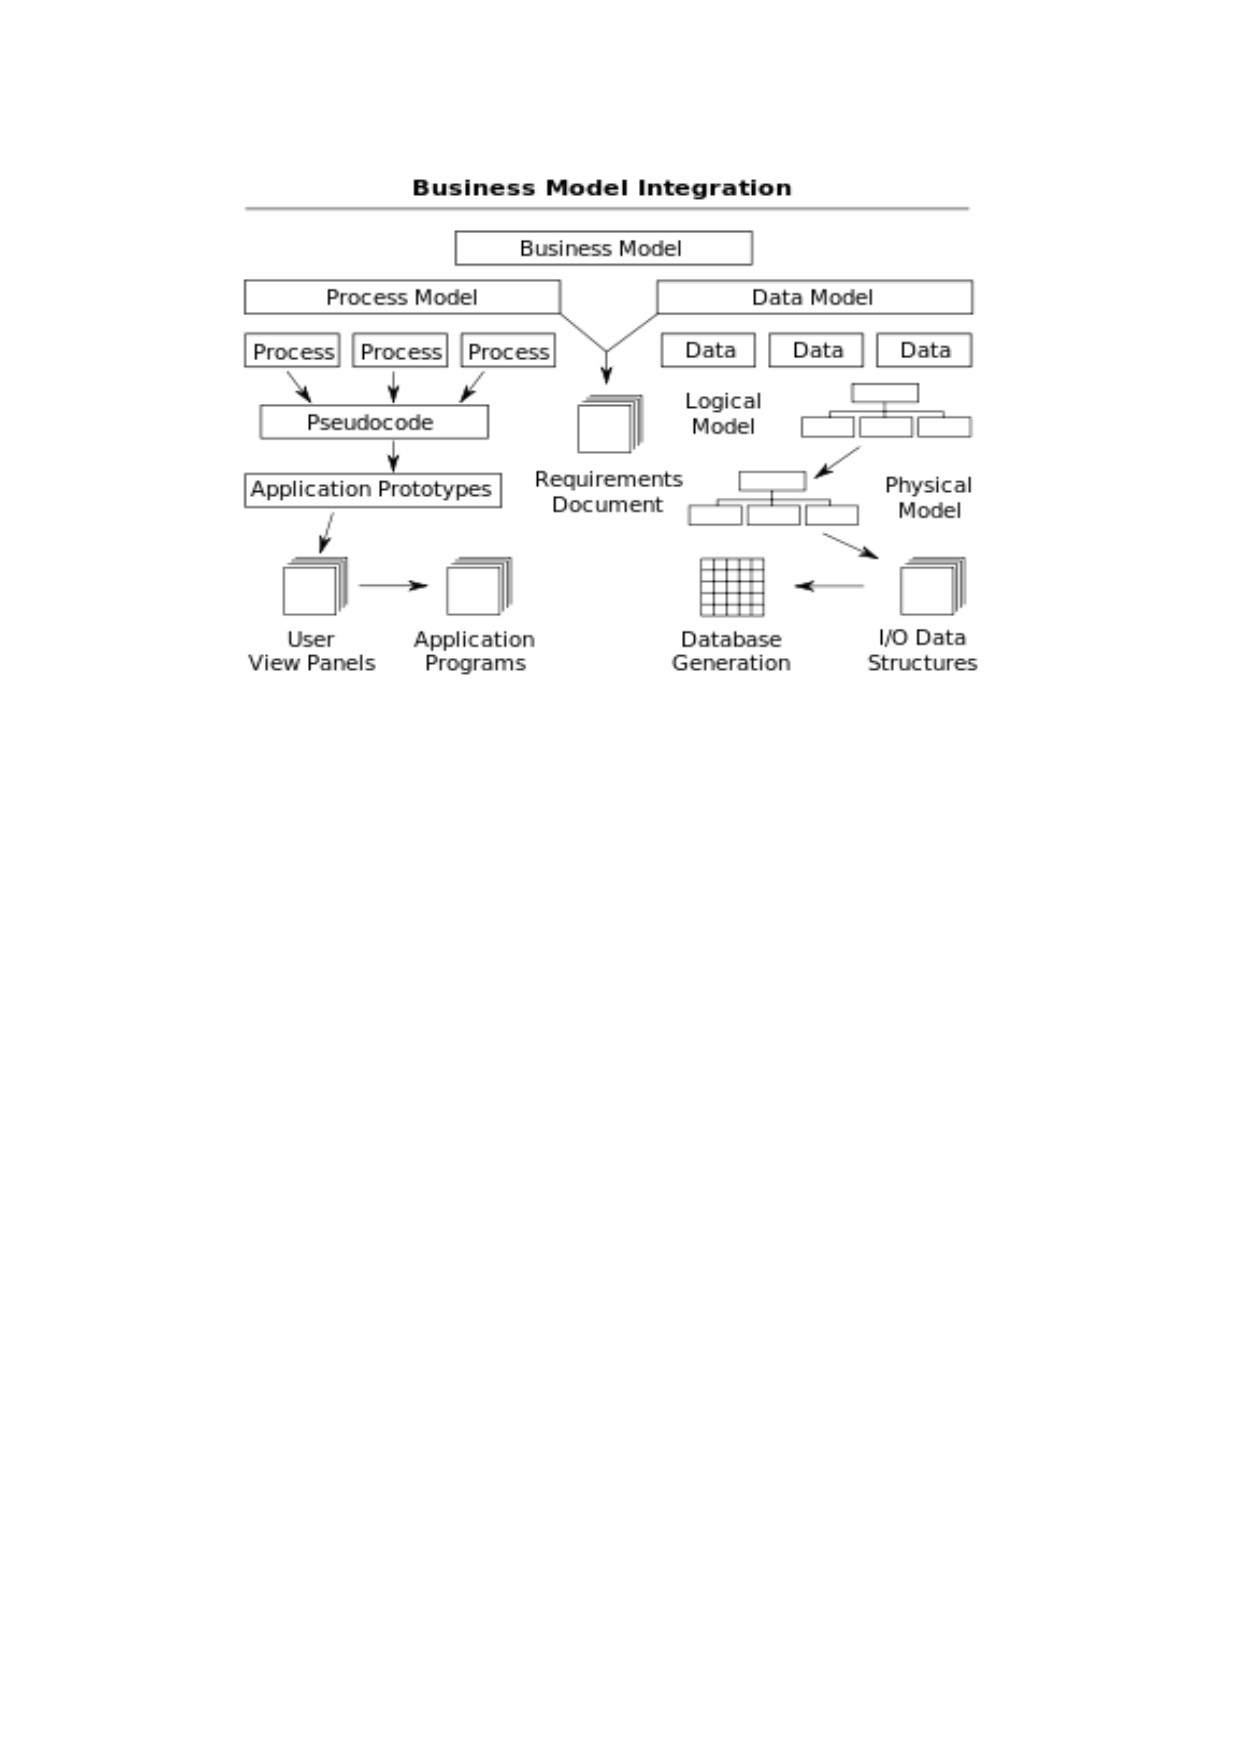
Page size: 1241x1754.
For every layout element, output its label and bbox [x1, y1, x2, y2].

picture [221, 147, 995, 706]
